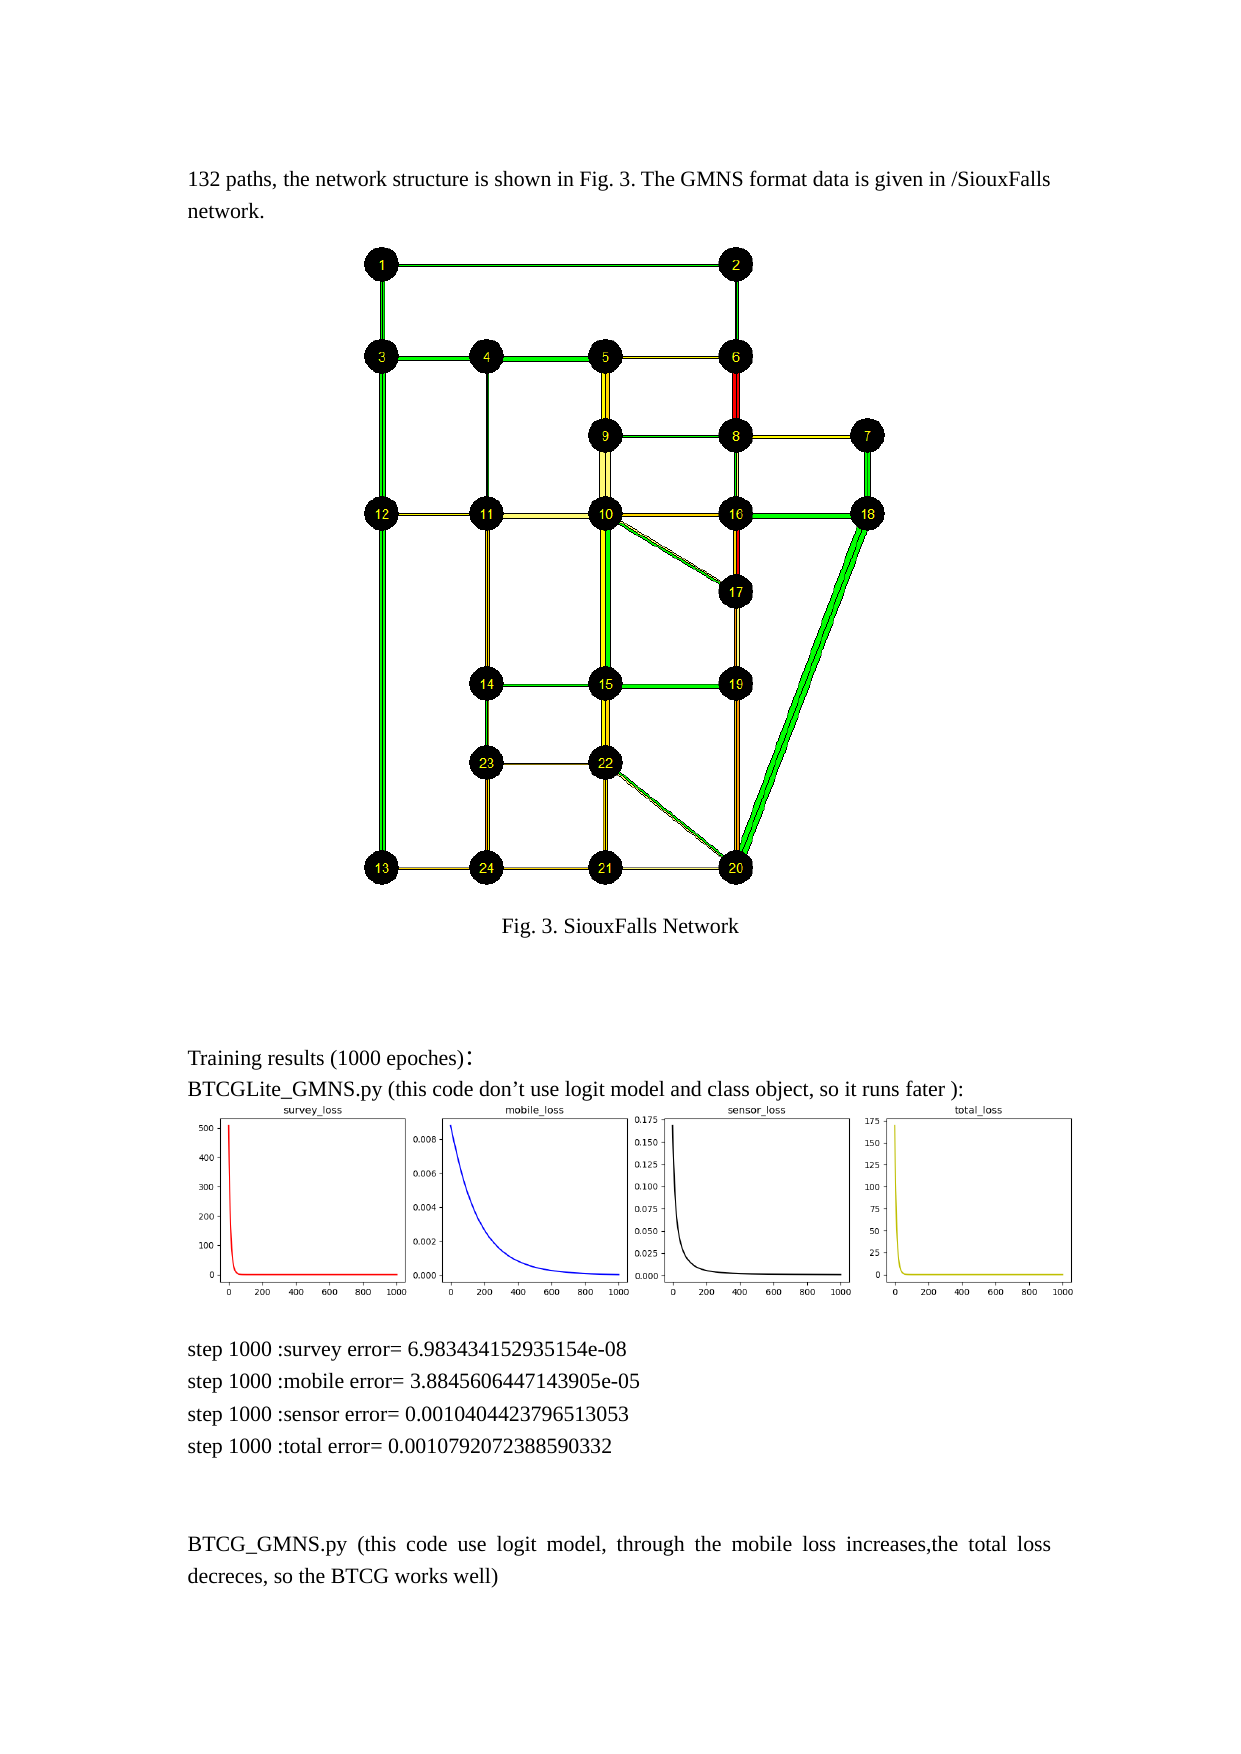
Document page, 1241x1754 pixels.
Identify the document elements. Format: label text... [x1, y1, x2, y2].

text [187, 162, 1053, 227]
text BTCGLite_GMNS.py (this code don’t use logit model and class object, so it runs fater ): [187, 1072, 1053, 1104]
text step 1000 :total error= 0.0010792072388590332 [187, 1429, 1053, 1462]
text step 1000 :sensor error= 0.0010404423796513053 [187, 1397, 1053, 1429]
picture [339, 227, 902, 902]
text step 1000 :mobile error= 3.8845606447143905e-05 [187, 1364, 1053, 1397]
text Training results (1000 epoches)： [187, 1039, 1053, 1072]
picture [187, 1104, 1088, 1302]
text Fig. 3. SiouxFalls Network [187, 909, 1053, 942]
text BTCG_GMNS.py (this code use logit model, through the mobile loss increases,the total loss decreces, so the BTCG works well) [187, 1527, 1053, 1592]
text step 1000 :survey error= 6.983434152935154e-08 [187, 1332, 1053, 1364]
